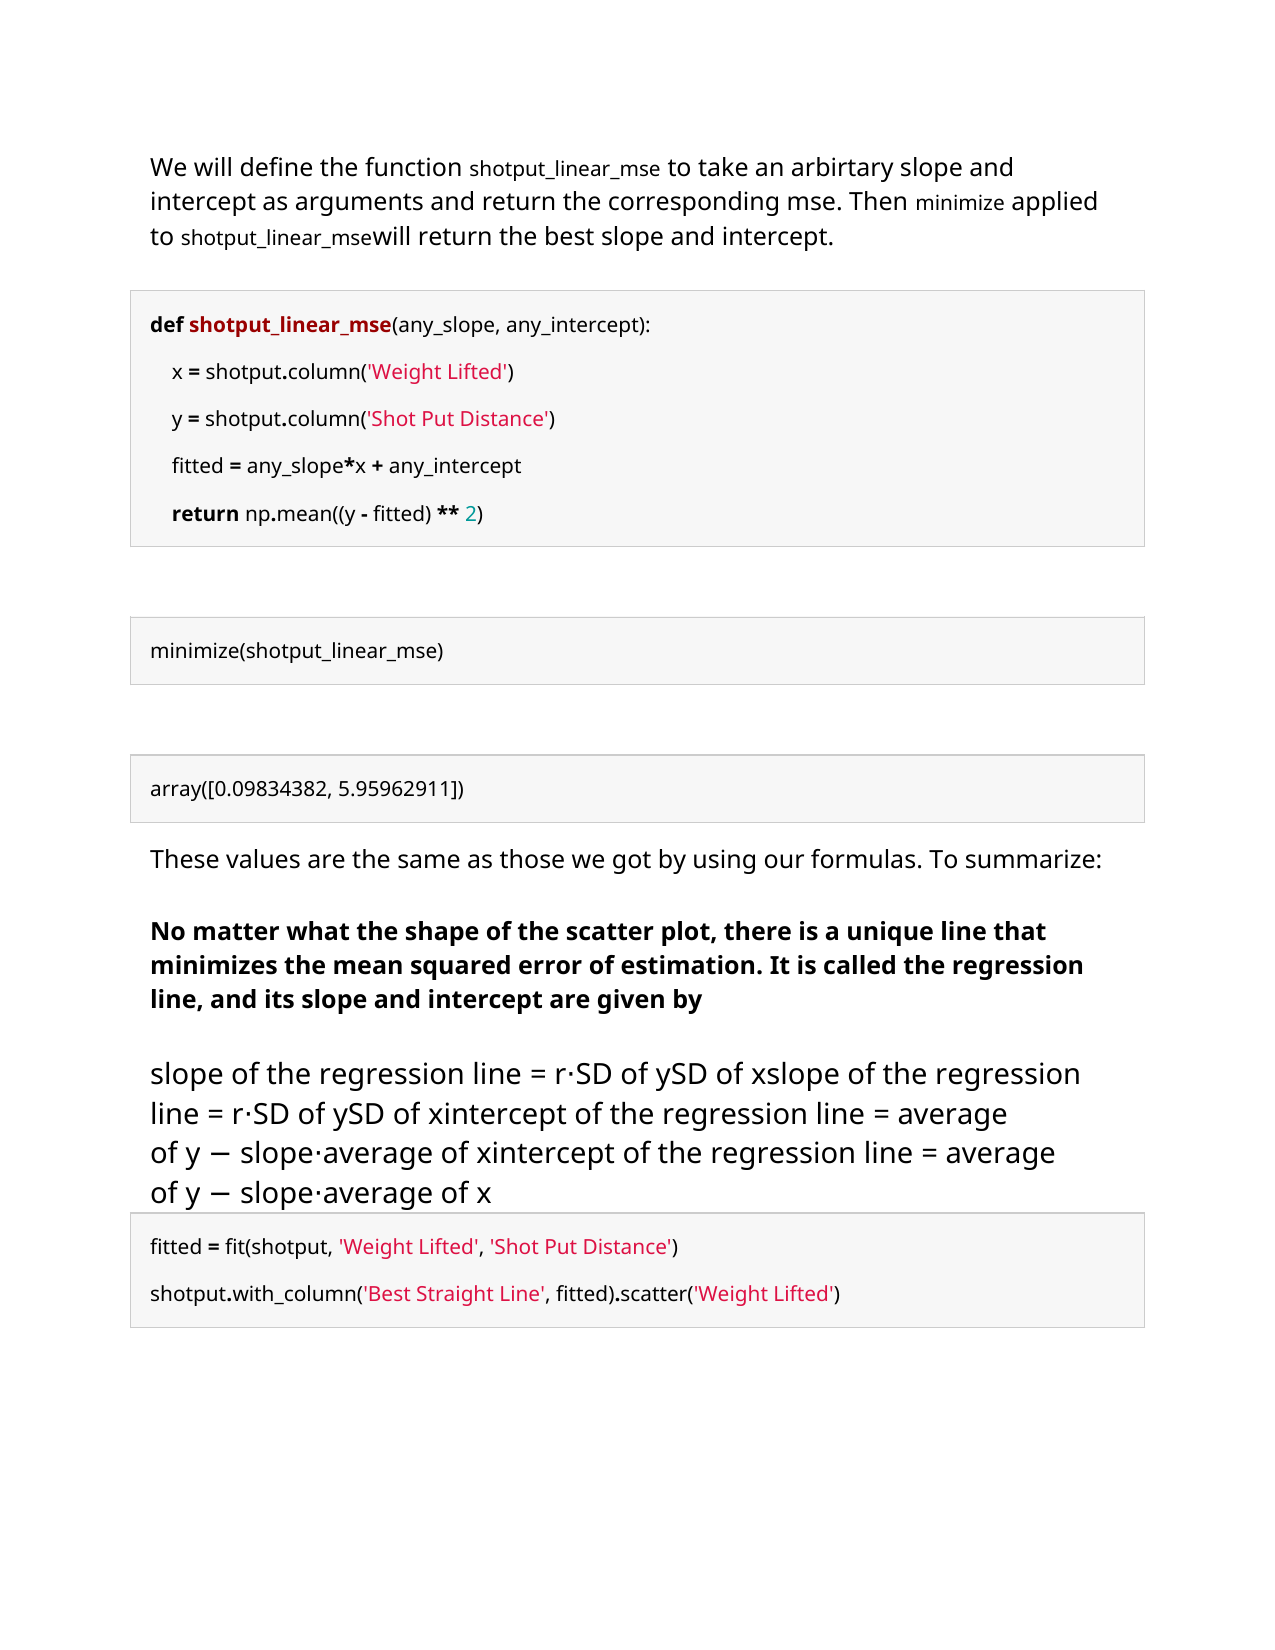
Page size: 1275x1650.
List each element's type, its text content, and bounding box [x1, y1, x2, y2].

text x = shotput.column('Weight Lifted') [131, 337, 1144, 384]
text minimize(shotput_linear_mse) [131, 618, 1144, 684]
text We will define the function shotput_linear_mse to take an arbirtary slope and intercept as arguments and return the corresponding mse. Then minimize applied to shotput_linear_msewill return the best slope and intercept. [150, 150, 1125, 252]
text fitted = fit(shotput, 'Weight Lifted', 'Shot Put Distance') [131, 1214, 1144, 1259]
text array([0.09834382, 5.95962911]) [131, 756, 1144, 822]
text return np.mean((y - fitted) ** 2) [131, 478, 1144, 546]
text No matter what the shape of the scatter plot, there is a unique line that minimizes the mean squared error of estimation. It is called the regression line, and its slope and intercept are given by [150, 914, 1125, 1016]
text These values are the same as those we got by using our formulas. To summarize: [150, 842, 1125, 876]
text slope of the regression line = r⋅SD of ySD of xslope of the regression line = r⋅SD of ySD of xintercept of the regression line = average of y − slope⋅average of xintercept of the regression line = average of y − slope⋅average of x [150, 1053, 1125, 1212]
text def shotput_linear_mse(any_slope, any_intercept): [131, 291, 1144, 337]
text y = shotput.column('Shot Put Distance') [131, 384, 1144, 431]
text shotput.with_column('Best Straight Line', fitted).scatter('Weight Lifted') [131, 1259, 1144, 1327]
text fitted = any_slope*x + any_intercept [131, 431, 1144, 478]
